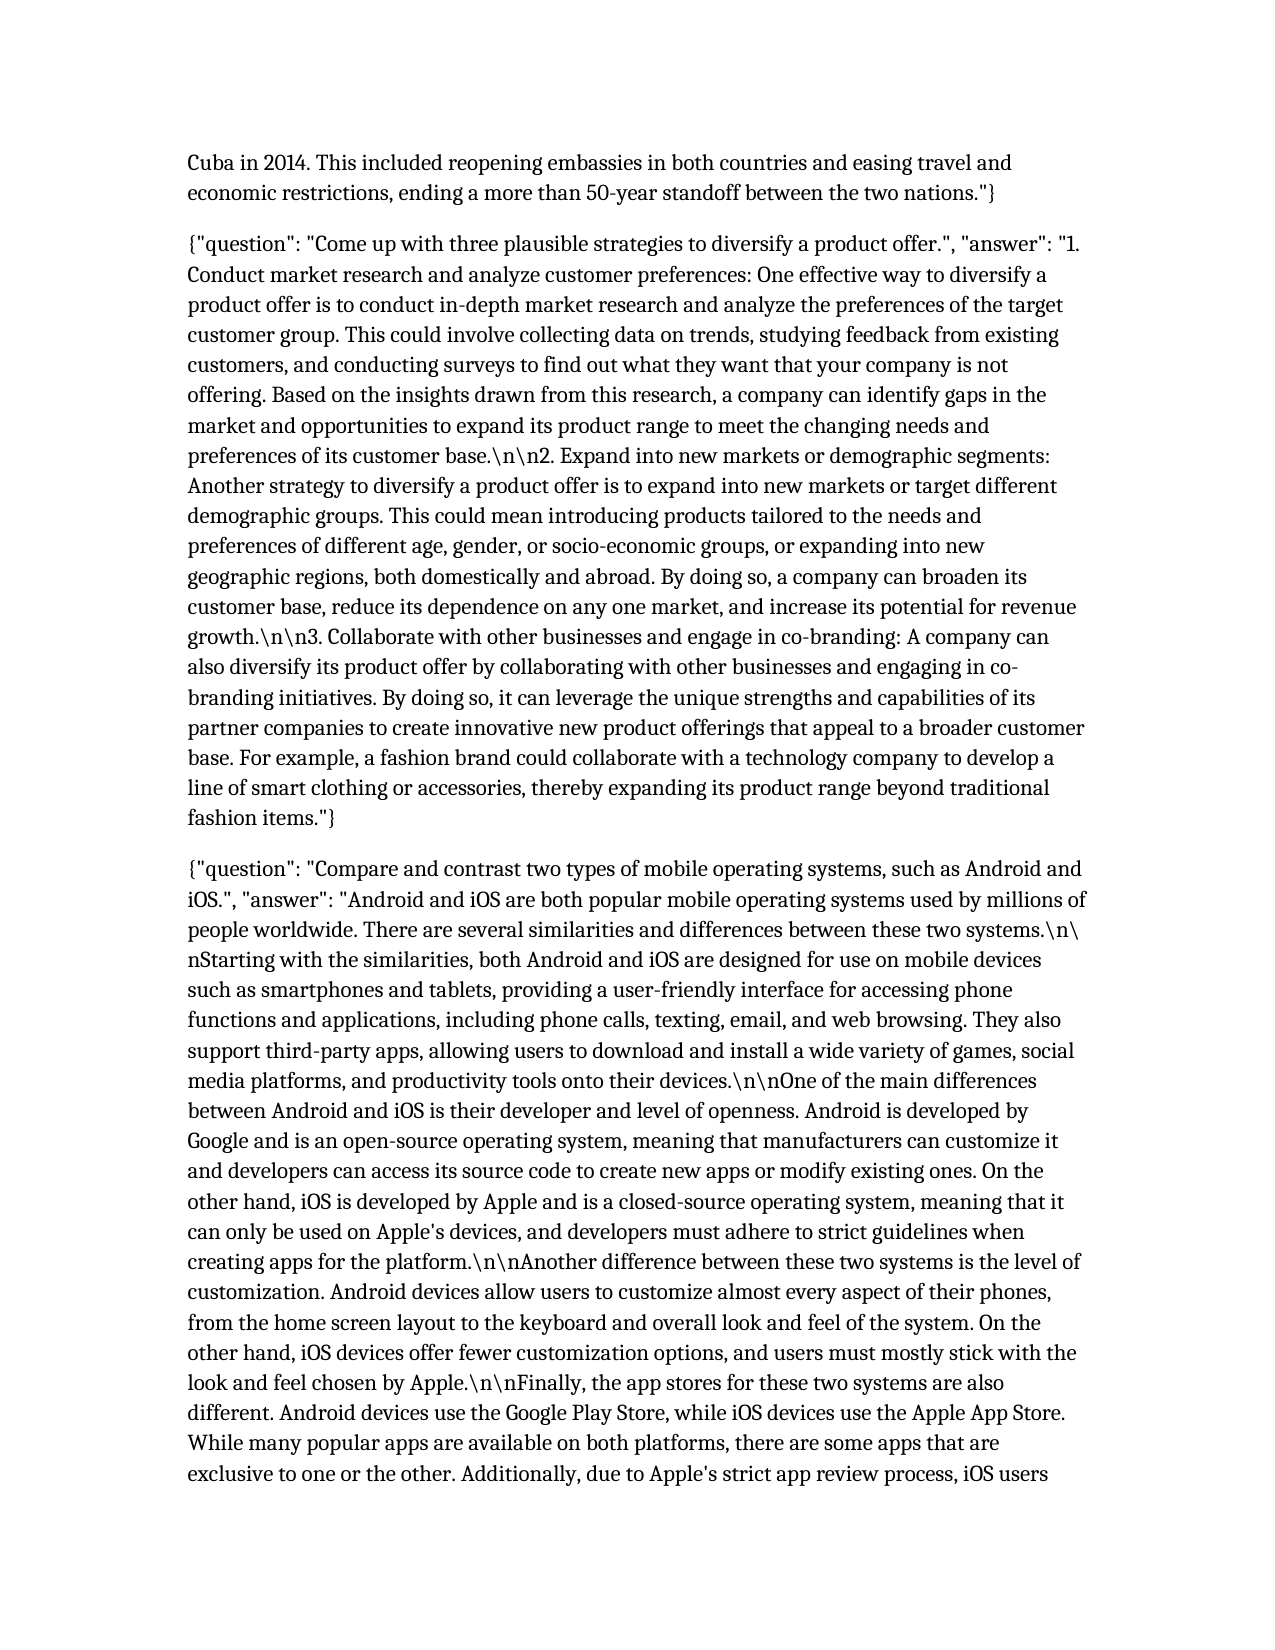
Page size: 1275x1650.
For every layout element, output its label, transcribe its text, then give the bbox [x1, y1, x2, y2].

text {"question": "Come up with three plausible strategies to diversify a product offer.", "answer": "1. Conduct market research and analyze customer preferences: One effective way to diversify a product offer is to conduct in-depth market research and analyze the preferences of the target customer group. This could involve collecting data on trends, studying feedback from existing customers, and conducting surveys to find out what they want that your company is not offering. Based on the insights drawn from this research, a company can identify gaps in the market and opportunities to expand its product range to meet the changing needs and preferences of its customer base.\n\n2. Expand into new markets or demographic segments: Another strategy to diversify a product offer is to expand into new markets or target different demographic groups. This could mean introducing products tailored to the needs and preferences of different age, gender, or socio-economic groups, or expanding into new geographic regions, both domestically and abroad. By doing so, a company can broaden its customer base, reduce its dependence on any one market, and increase its potential for revenue growth.\n\n3. Collaborate with other businesses and engage in co-branding: A company can also diversify its product offer by collaborating with other businesses and engaging in co-branding initiatives. By doing so, it can leverage the unique strengths and capabilities of its partner companies to create innovative new product offerings that appeal to a broader customer base. For example, a fashion brand could collaborate with a technology company to develop a line of smart clothing or accessories, thereby expanding its product range beyond traditional fashion items."} [187, 231, 1087, 832]
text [187, 856, 1087, 1487]
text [187, 150, 1087, 207]
